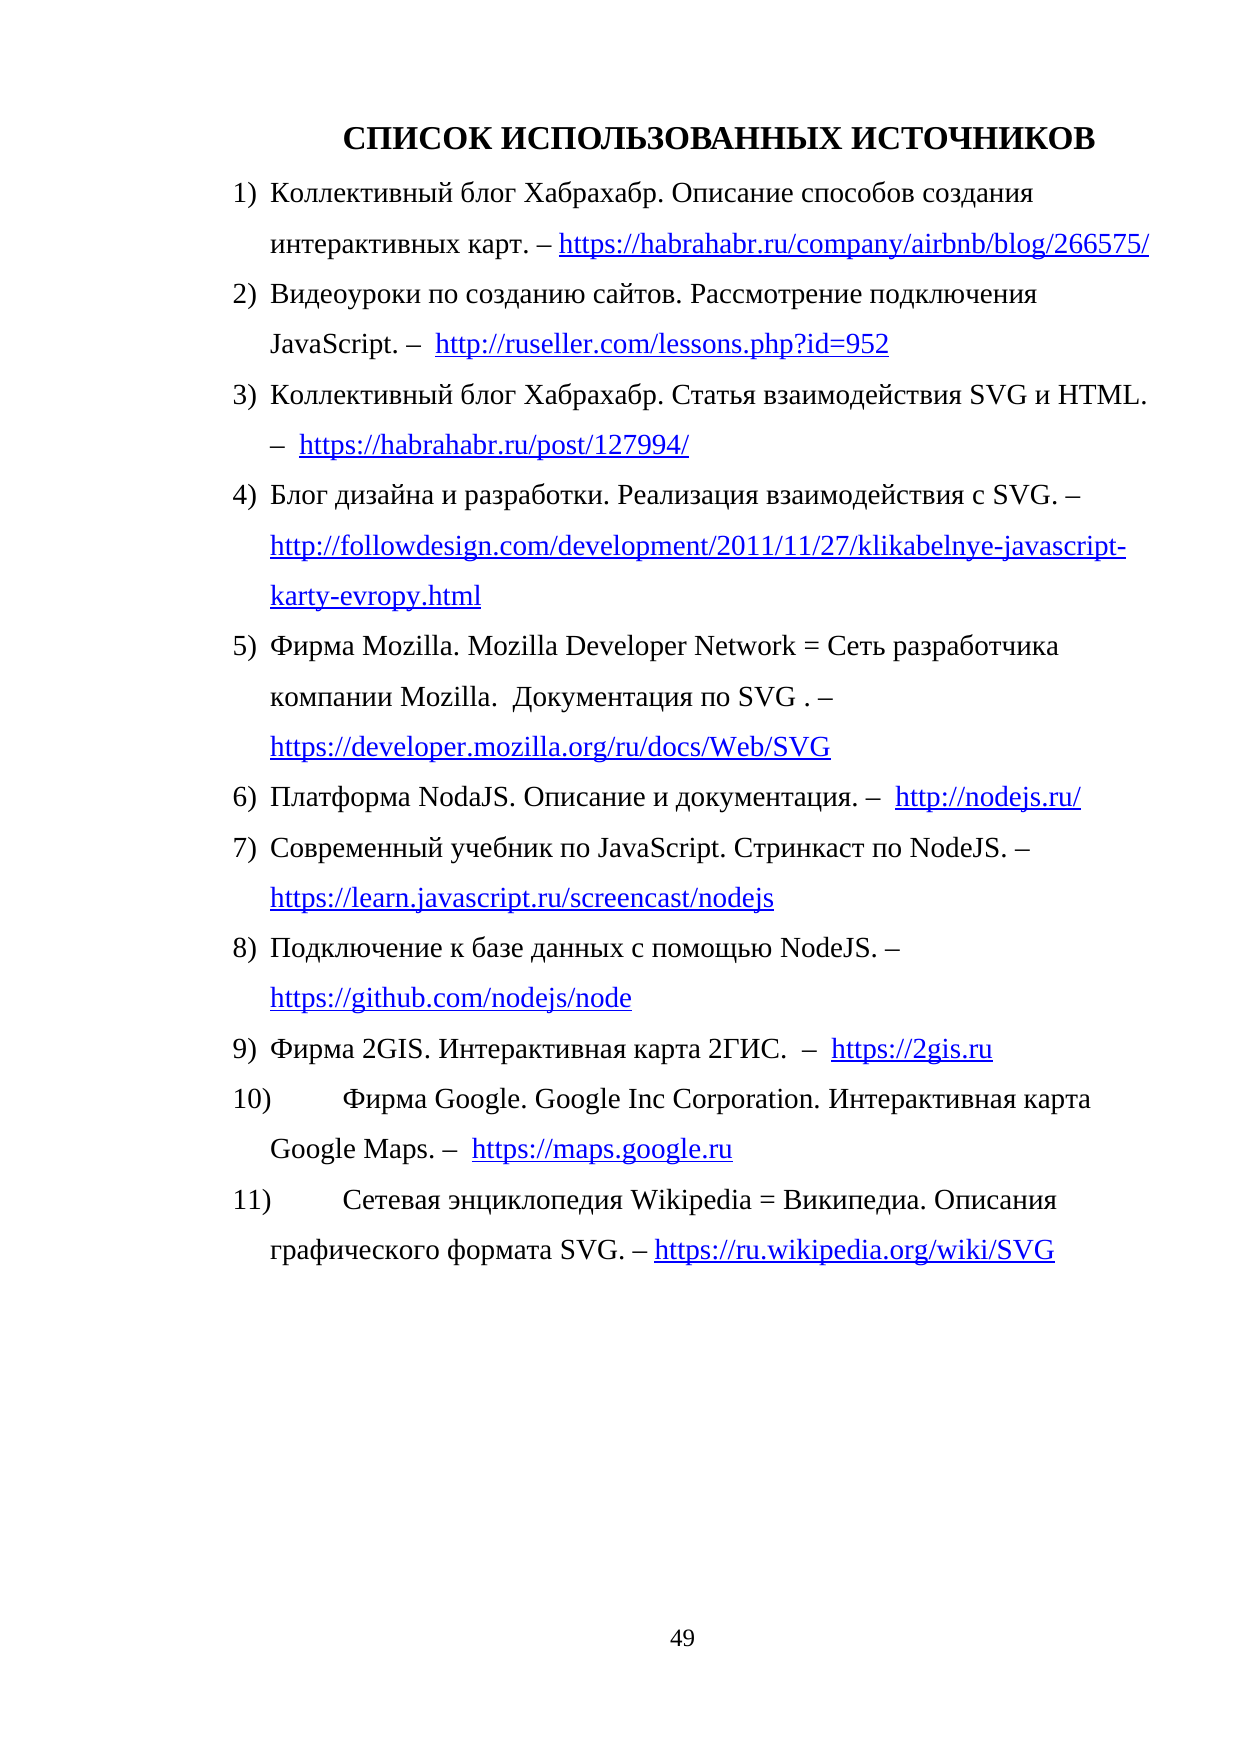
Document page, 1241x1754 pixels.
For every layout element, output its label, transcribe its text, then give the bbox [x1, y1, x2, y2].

list Фирма Mozilla. Mozilla Developer Network = Сеть разработчика компании Mozilla. Документация по SVG . – https://developer.mozilla.org/ru/docs/Web/SVG [232, 628, 1169, 763]
list Подключение к базе данных с помощью NodeJS. – https://github.com/nodejs/node [232, 930, 1169, 1014]
list Фирма Google. Google Inc Corporation. Интерактивная карта Google Maps. – https://maps.google.ru [232, 1081, 1169, 1165]
list Коллективный блог Хабрахабр. Описание способов создания интерактивных карт. – https://habrahabr.ru/company/airbnb/blog/266575/ [232, 176, 1169, 259]
list Сетевая энциклопедия Wikipedia = Википедиа. Описания графического формата SVG. – https://ru.wikipedia.org/wiki/SVG [232, 1182, 1169, 1266]
list Видеоуроки по созданию сайтов. Рассмотрение подключения JavaScript. – http://ruseller.com/lessons.php?id=952 [232, 276, 1169, 360]
list Коллективный блог Хабрахабр. Статья взаимодействия SVG и HTML. – https://habrahabr.ru/post/127994/ [232, 377, 1169, 461]
list Платформа NodaJS. Описание и документация. – http://nodejs.ru/ [232, 779, 1169, 813]
text СПИСОК ИСПОЛЬЗОВАННЫХ ИСТОЧНИКОВ [195, 118, 1169, 156]
list Блог дизайна и разработки. Реализация взаимодействия с SVG. – http://followdesign.com/development/2011/11/27/klikabelnye-javascript-karty-evropy.html [232, 477, 1169, 612]
list Фирма 2GIS. Интерактивная карта 2ГИС. – https://2gis.ru [232, 1031, 1169, 1064]
list Современный учебник по JavaScript. Стринкаст по NodeJS. – https://learn.javascript.ru/screencast/nodejs [232, 830, 1169, 913]
